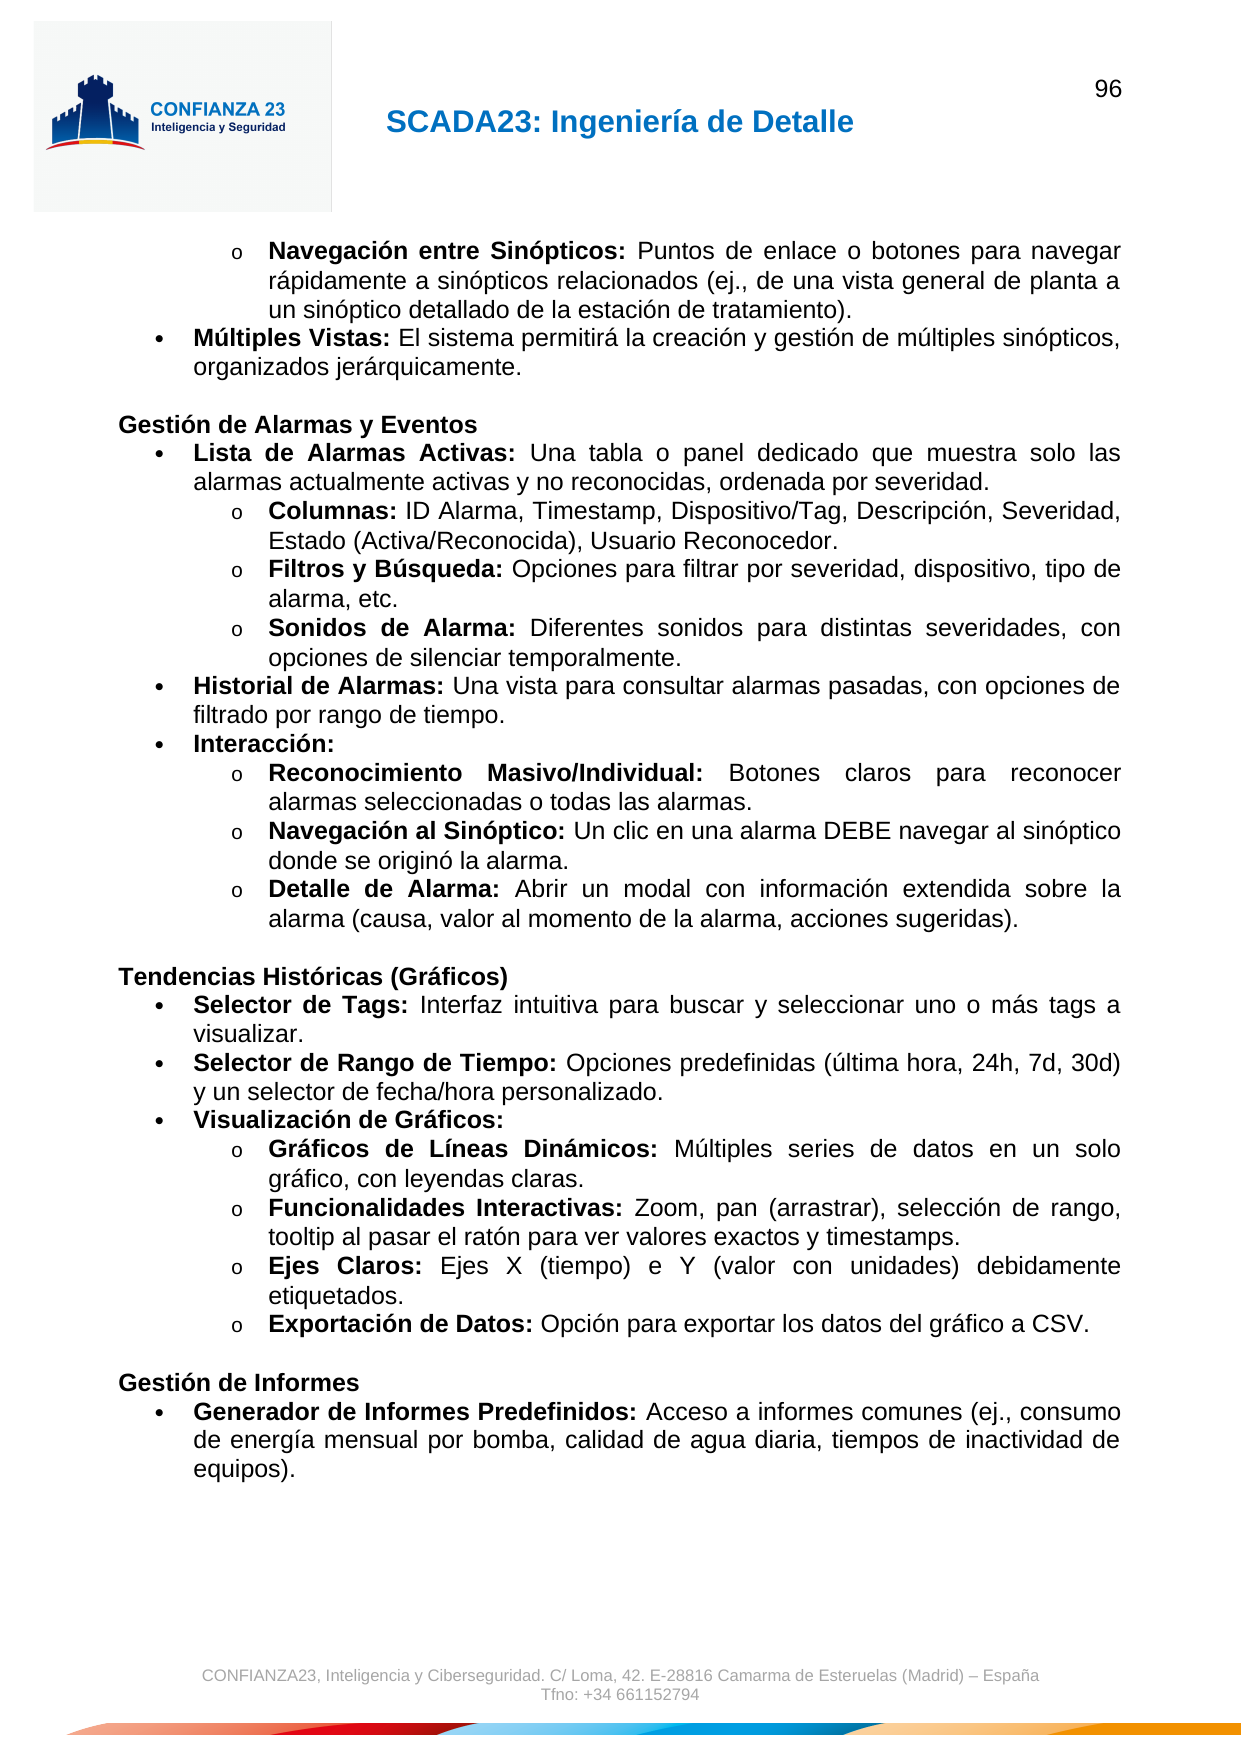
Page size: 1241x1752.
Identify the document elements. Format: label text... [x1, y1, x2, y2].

list Reconocimiento Masivo/Individual: Botones claros para reconocer alarmas seleccionadas o todas las alarmas. [231, 757, 1122, 816]
text Tendencias Históricas (Gráficos) [118, 962, 1122, 990]
list Filtros y Búsqueda: Opciones para filtrar por severidad, dispositivo, tipo de alarma, etc. [231, 554, 1122, 613]
list Selector de Tags: Interfaz intuitiva para buscar y seleccionar uno o más tags a visualizar. [156, 990, 1122, 1048]
list Navegación al Sinóptico: Un clic en una alarma DEBE navegar al sinóptico donde se originó la alarma. [231, 816, 1122, 874]
list Ejes Claros: Ejes X (tiempo) e Y (valor con unidades) debidamente etiquetados. [231, 1251, 1122, 1309]
list Selector de Rango de Tiempo: Opciones predefinidas (última hora, 24h, 7d, 30d) y un selector de fecha/hora personalizado. [156, 1048, 1122, 1105]
list Lista de Alarmas Activas: Una tabla o panel dedicado que muestra solo las alarmas actualmente activas y no reconocidas, ordenada por severidad. [156, 438, 1122, 496]
list Exportación de Datos: Opción para exportar los datos del gráfico a CSV. [231, 1309, 1122, 1339]
list Detalle de Alarma: Abrir un modal con información extendida sobre la alarma (causa, valor al momento de la alarma, acciones sugeridas). [231, 874, 1122, 933]
list Gráficos de Líneas Dinámicos: Múltiples series de datos en un solo gráfico, con leyendas claras. [231, 1134, 1122, 1192]
list Funcionalidades Interactivas: Zoom, pan (arrastrar), selección de rango, tooltip al pasar el ratón para ver valores exactos y timestamps. [231, 1192, 1122, 1251]
text Gestión de Informes [118, 1368, 1122, 1397]
list Sonidos de Alarma: Diferentes sonidos para distintas severidades, con opciones de silenciar temporalmente. [231, 613, 1122, 671]
list Columnas: ID Alarma, Timestamp, Dispositivo/Tag, Descripción, Severidad, Estado (Activa/Reconocida), Usuario Reconocedor. [231, 496, 1122, 554]
list Interacción: [156, 729, 1122, 757]
picture [0, 1723, 669, 1735]
list Visualización de Gráficos: [156, 1105, 1122, 1134]
list Múltiples Vistas: El sistema permitirá la creación y gestión de múltiples sinópticos, organizados jerárquicamente. [156, 323, 1122, 381]
text Gestión de Alarmas y Eventos [118, 410, 1122, 438]
list Generador de Informes Predefinidos: Acceso a informes comunes (ej., consumo de energía mensual por bomba, calidad de agua diaria, tiempos de inactividad de equipos). [156, 1397, 1122, 1483]
picture [33, 21, 368, 212]
list Navegación entre Sinópticos: Puntos de enlace o botones para navegar rápidamente a sinópticos relacionados (ej., de una vista general de planta a un sinóptico detallado de la estación de tratamiento). [231, 236, 1122, 323]
list Historial de Alarmas: Una vista para consultar alarmas pasadas, con opciones de filtrado por rango de tiempo. [156, 671, 1122, 729]
picture [847, 1723, 1241, 1735]
